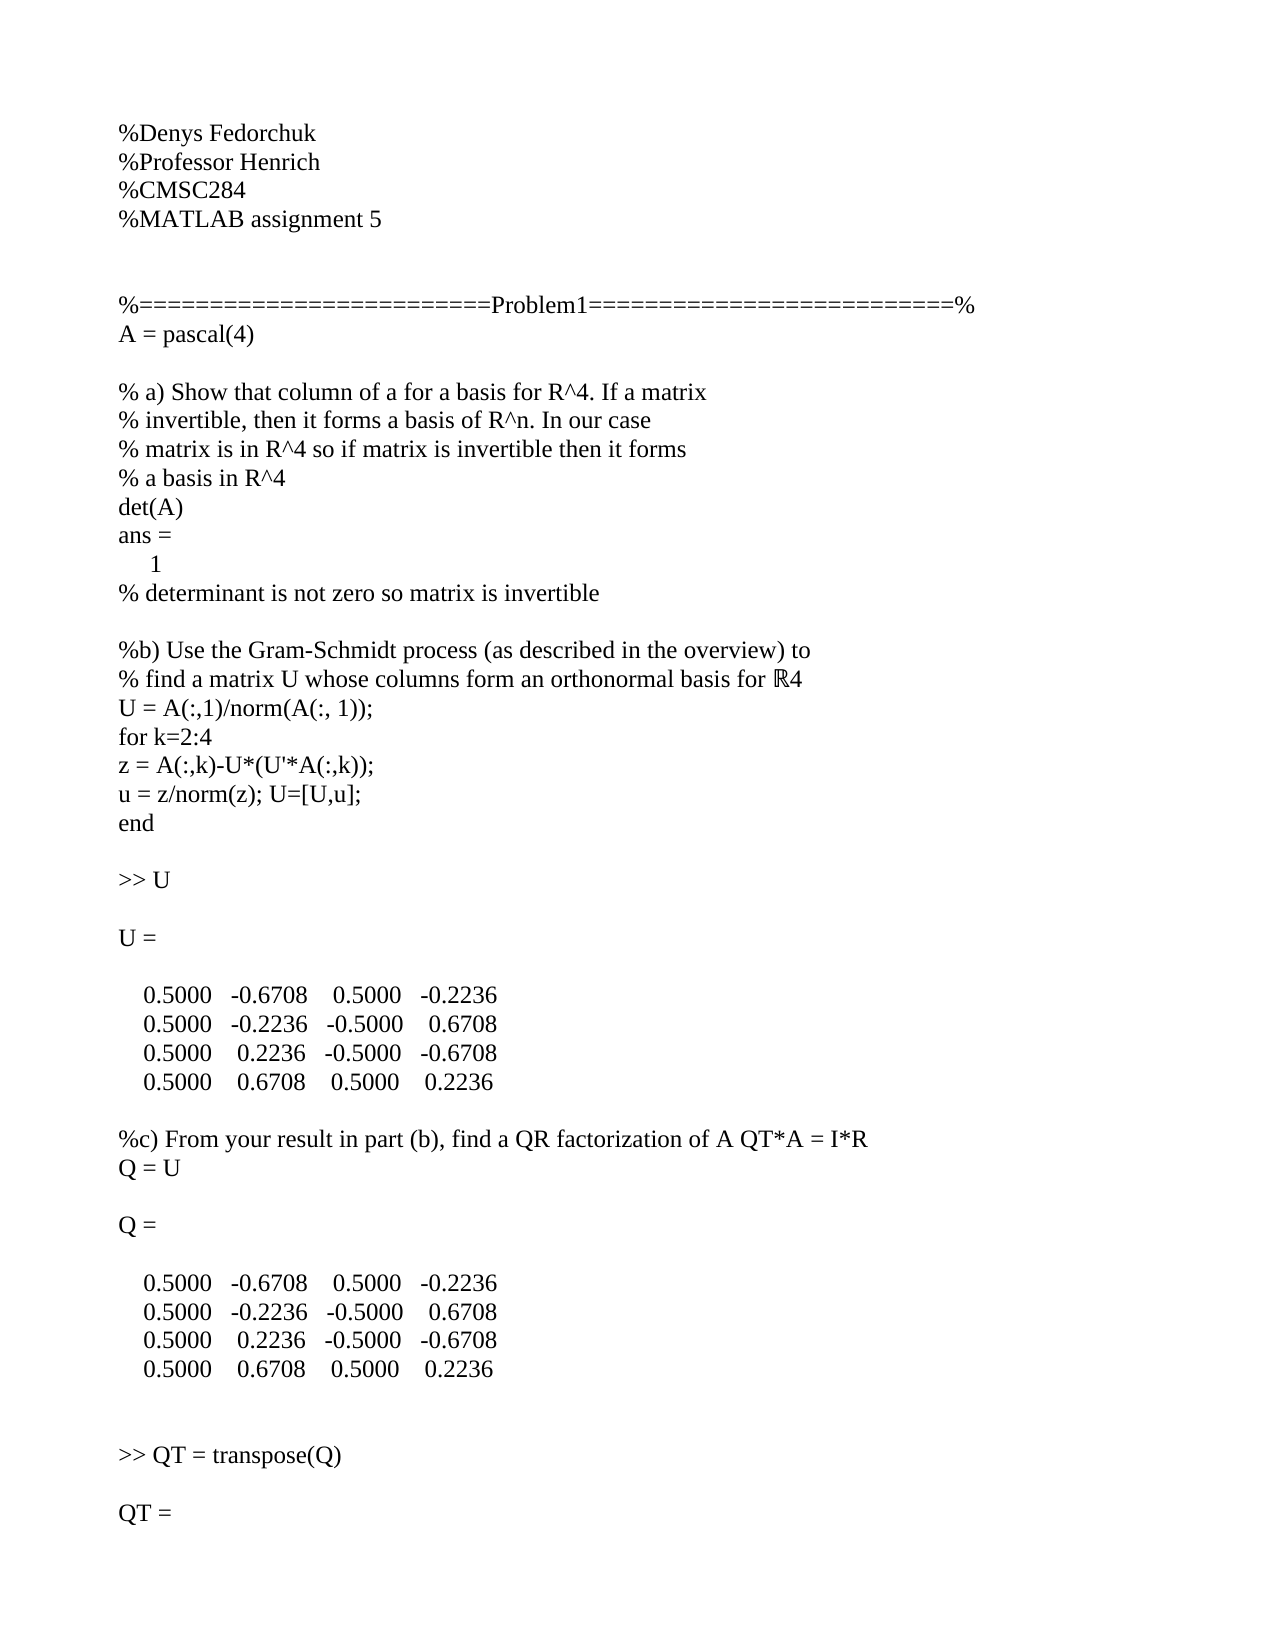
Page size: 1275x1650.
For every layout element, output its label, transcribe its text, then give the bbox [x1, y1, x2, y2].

text Q = [118, 1211, 1157, 1239]
text 0.5000 -0.2236 -0.5000 0.6708 [118, 1009, 1157, 1038]
text % determinant is not zero so matrix is invertible [118, 578, 1157, 607]
text 0.5000 -0.6708 0.5000 -0.2236 [118, 1268, 1157, 1297]
text 0.5000 0.6708 0.5000 0.2236 [118, 1067, 1157, 1096]
text >> U [118, 866, 1157, 894]
text det(A) [118, 492, 1157, 521]
text 1 [118, 549, 1157, 578]
text % matrix is in R^4 so if matrix is invertible then it forms [118, 434, 1157, 463]
text 0.5000 -0.2236 -0.5000 0.6708 [118, 1297, 1157, 1326]
text Q = U [118, 1153, 1157, 1182]
text U = A(:,1)/norm(A(:, 1)); [118, 693, 1157, 722]
text 0.5000 -0.6708 0.5000 -0.2236 [118, 981, 1157, 1009]
text end [118, 808, 1157, 837]
text %Professor Henrich [118, 147, 1157, 176]
text %=========================Problem1==========================% [118, 291, 1157, 319]
text z = A(:,k)-U*(U'*A(:,k)); [118, 751, 1157, 779]
text 0.5000 0.2236 -0.5000 -0.6708 [118, 1326, 1157, 1354]
text % invertible, then it forms a basis of R^n. In our case [118, 406, 1157, 434]
text 0.5000 0.2236 -0.5000 -0.6708 [118, 1038, 1157, 1067]
text % find a matrix U whose columns form an orthonormal basis for ℝ4 [118, 664, 1157, 693]
text U = [118, 923, 1157, 952]
text ans = [118, 521, 1157, 549]
text % a) Show that column of a for a basis for R^4. If a matrix [118, 377, 1157, 406]
text %MATLAB assignment 5 [118, 204, 1157, 233]
text 0.5000 0.6708 0.5000 0.2236 [118, 1354, 1157, 1383]
text %Denys Fedorchuk [118, 118, 1157, 147]
text for k=2:4 [118, 722, 1157, 751]
text %CMSC284 [118, 176, 1157, 204]
text QT = [118, 1498, 1157, 1527]
text %c) From your result in part (b), find a QR factorization of A QT*A = I*R [118, 1124, 1157, 1153]
text >> QT = transpose(Q) [118, 1441, 1157, 1469]
text %b) Use the Gram-Schmidt process (as described in the overview) to [118, 636, 1157, 664]
text A = pascal(4) [118, 319, 1157, 348]
text u = z/norm(z); U=[U,u]; [118, 779, 1157, 808]
text % a basis in R^4 [118, 463, 1157, 492]
